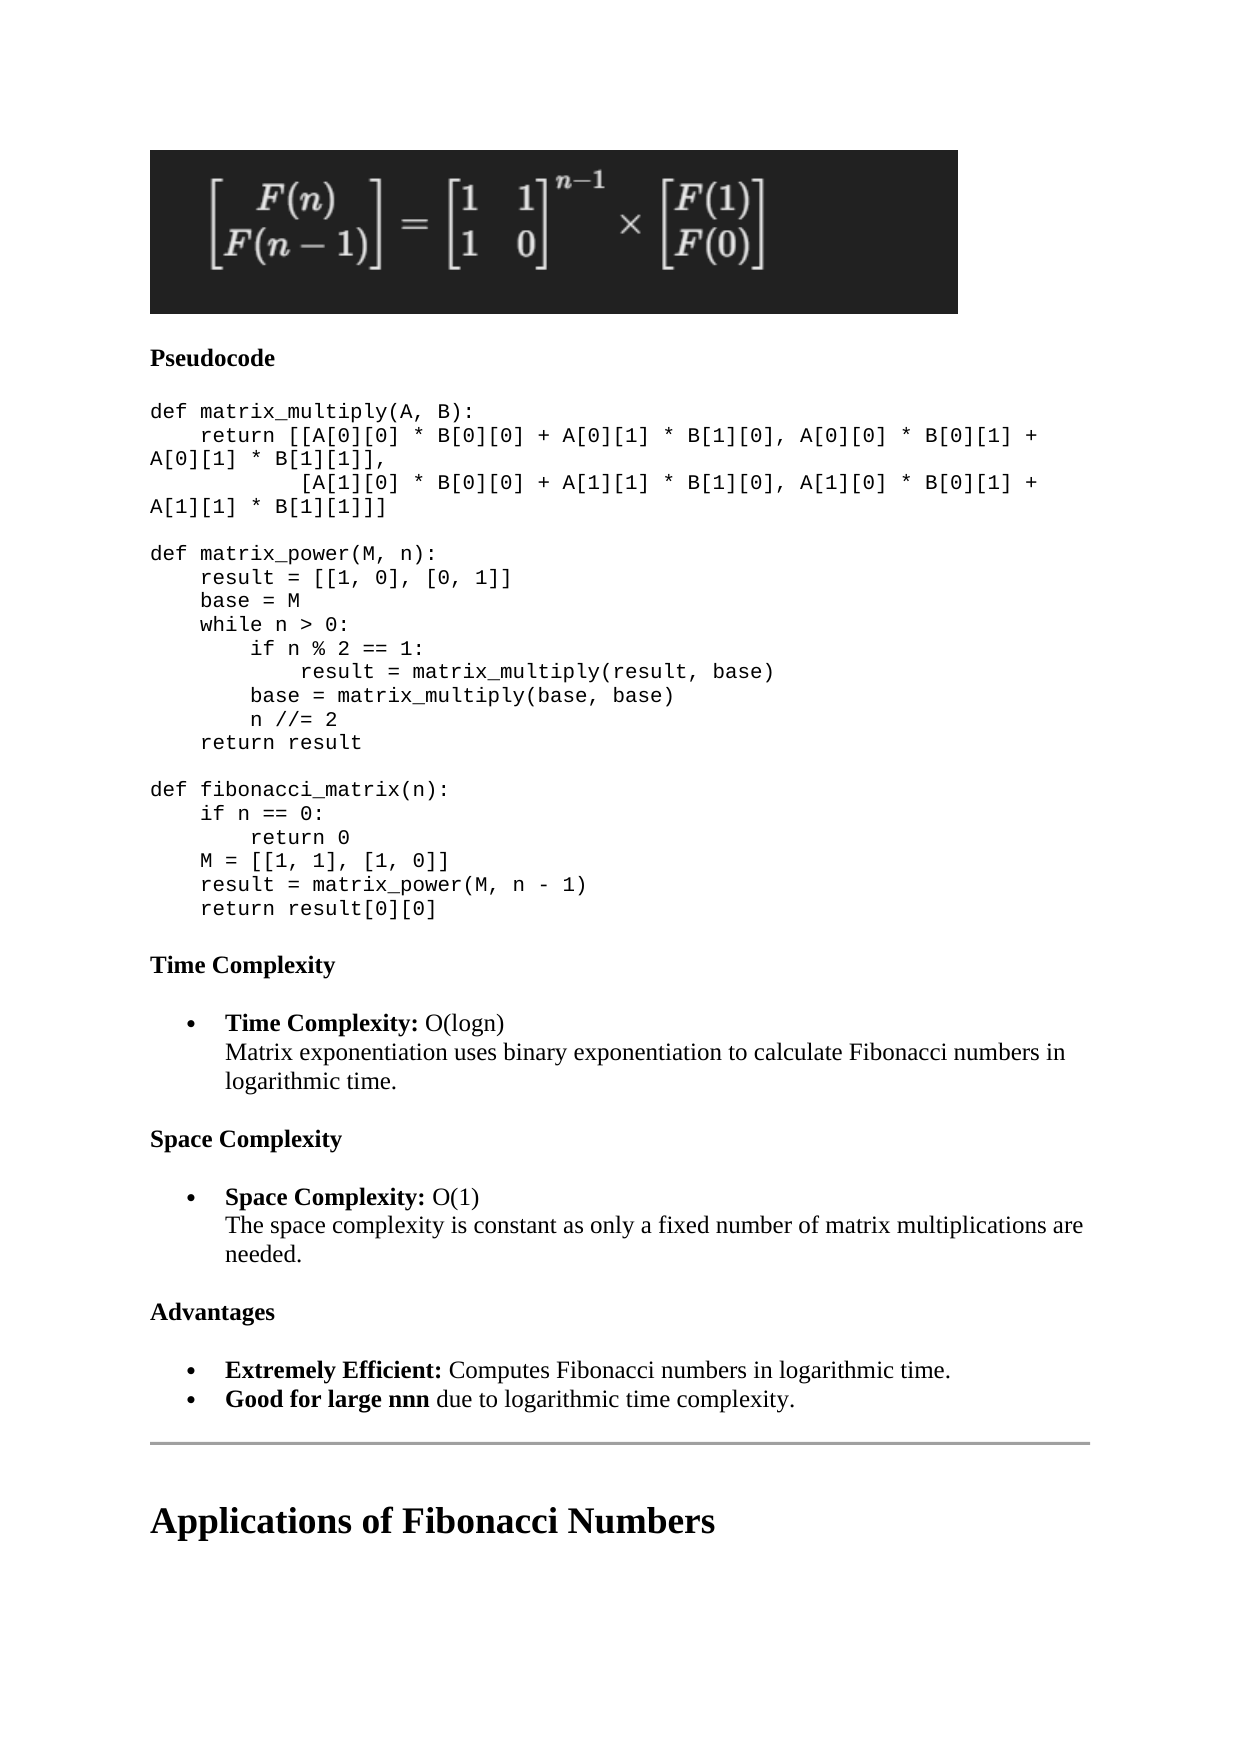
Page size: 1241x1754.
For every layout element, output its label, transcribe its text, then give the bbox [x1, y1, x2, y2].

text return result [150, 732, 1090, 756]
text base = M [150, 590, 1090, 614]
text Pseudocode [150, 343, 1090, 372]
text def fibonacci_matrix(n): [150, 779, 1090, 803]
text Advantages [150, 1297, 1090, 1326]
text return [[A[0][0] * B[0][0] + A[0][1] * B[1][0], A[0][0] * B[0][1] + A[0][1] * B[1][1]], [150, 425, 1090, 472]
text if n % 2 == 1: [150, 638, 1090, 661]
text while n > 0: [150, 614, 1090, 638]
text result = matrix_power(M, n - 1) [150, 874, 1090, 898]
text def matrix_multiply(A, B): [150, 401, 1090, 425]
text Space Complexity [150, 1124, 1090, 1153]
list Extremely Efficient: Computes Fibonacci numbers in logarithmic time. [187, 1355, 1090, 1384]
text result = matrix_multiply(result, base) [150, 661, 1090, 685]
text Applications of Fibonacci Numbers [150, 1499, 1090, 1542]
text return result[0][0] [150, 898, 1090, 921]
text [A[1][0] * B[0][0] + A[1][1] * B[1][0], A[1][0] * B[0][1] + A[1][1] * B[1][1]]] [150, 472, 1090, 519]
text M = [[1, 1], [1, 0]] [150, 850, 1090, 874]
list Good for large nnn due to logarithmic time complexity. [187, 1384, 1090, 1413]
text base = matrix_multiply(base, base) [150, 685, 1090, 708]
text Time Complexity [150, 951, 1090, 979]
text def matrix_power(M, n): [150, 543, 1090, 567]
text return 0 [150, 827, 1090, 850]
text n //= 2 [150, 708, 1090, 732]
text if n == 0: [150, 803, 1090, 827]
text result = [[1, 0], [0, 1]] [150, 567, 1090, 590]
list Time Complexity: O(logn) Matrix exponentiation uses binary exponentiation to calculate Fibonacci numbers in logarithmic time. [187, 1008, 1090, 1095]
list Space Complexity: O(1) The space complexity is constant as only a fixed number of matrix multiplications are needed. [187, 1182, 1090, 1268]
picture [150, 150, 958, 314]
